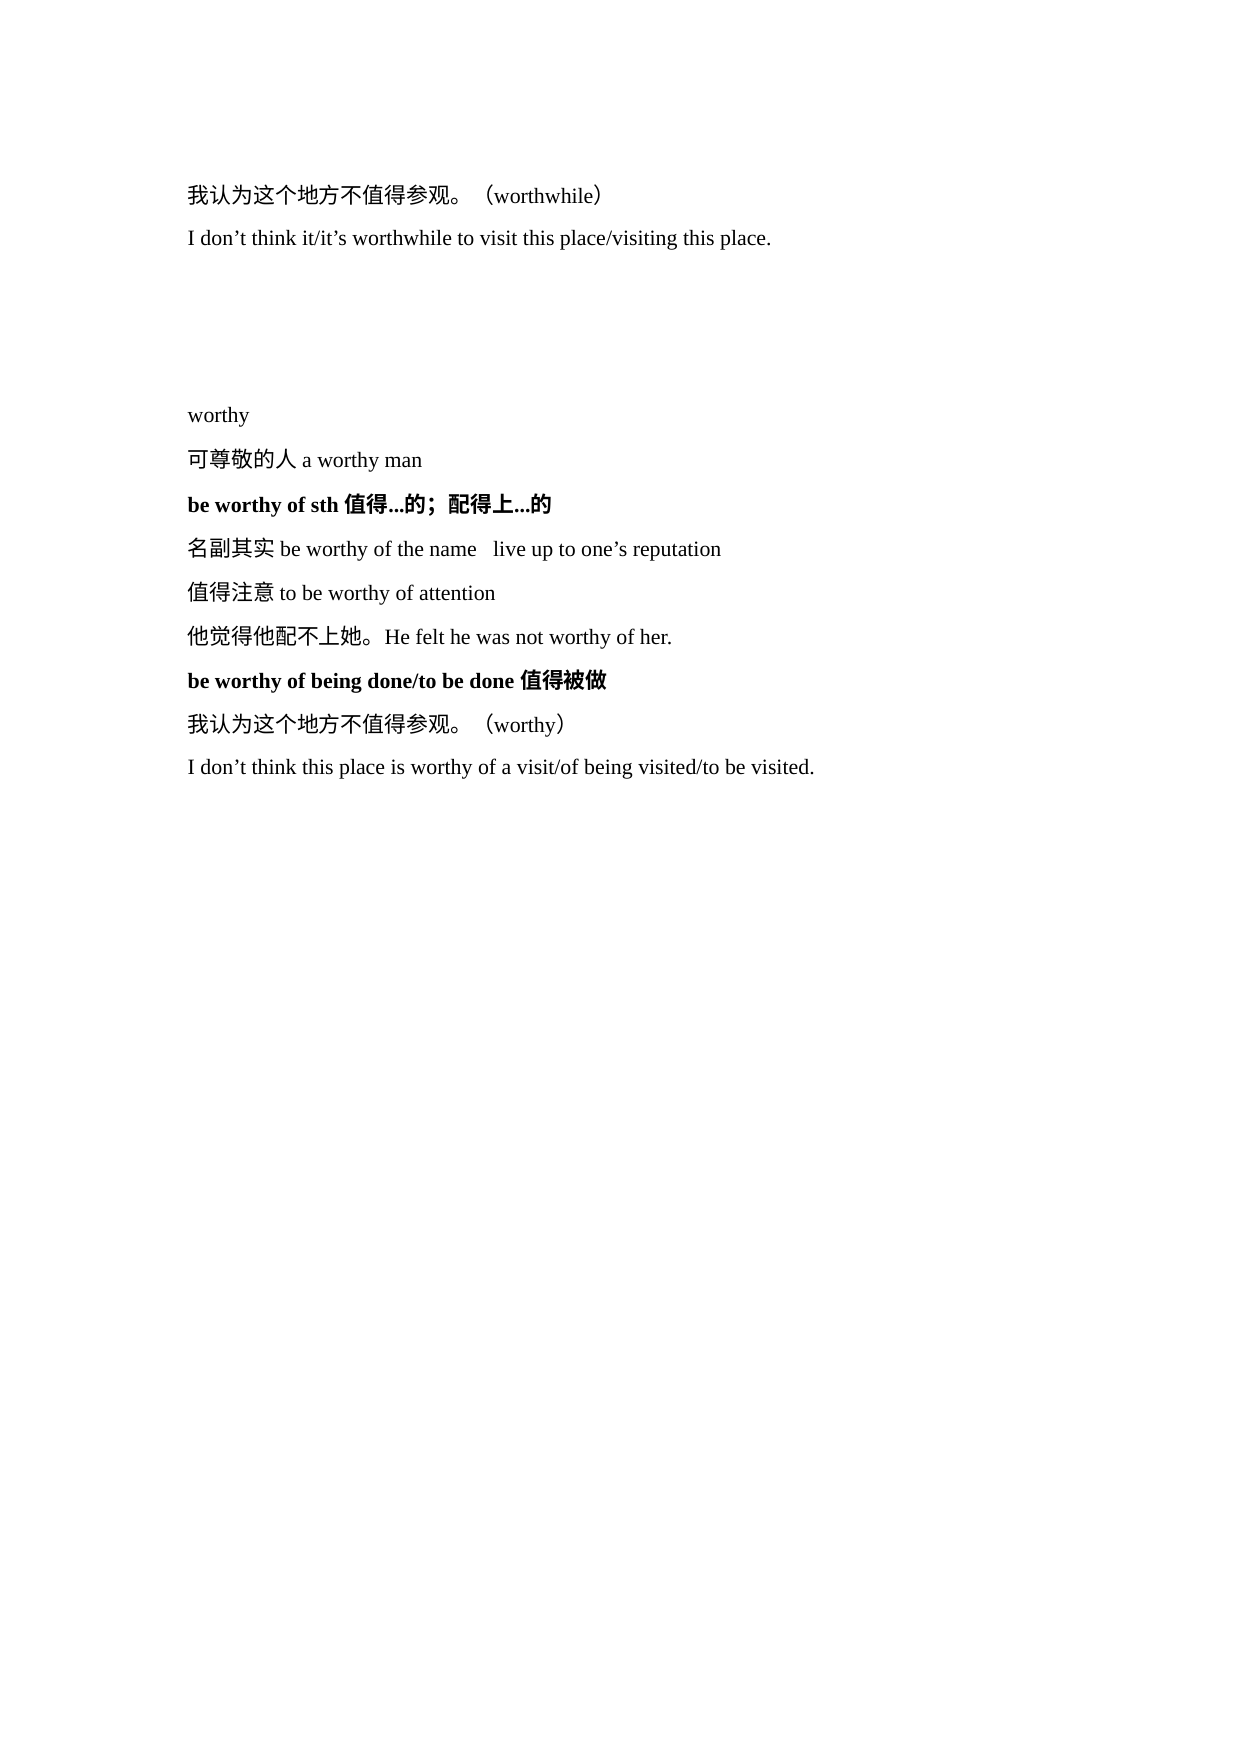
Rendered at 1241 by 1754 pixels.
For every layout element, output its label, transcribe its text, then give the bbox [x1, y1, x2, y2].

text 值得注意to be worthy of attention [187, 568, 1053, 613]
text I don’t think this place is worthy of a visit/of being visited/to be visited. [187, 745, 1053, 789]
text 我认为这个地方不值得参观。（worthy） [187, 701, 1053, 745]
text 他觉得他配不上她。He felt he was not worthy of her. [187, 613, 1053, 657]
text worthy [187, 392, 1053, 436]
text be worthy of sth 值得...的；配得上...的 [187, 480, 1053, 524]
text 我认为这个地方不值得参观。（worthwhile） [187, 172, 1053, 216]
text 名副其实 be worthy of the name live up to one’s reputation [187, 524, 1053, 568]
text be worthy of being done/to be done 值得被做 [187, 657, 1053, 701]
text I don’t think it/it’s worthwhile to visit this place/visiting this place. [187, 216, 1053, 260]
text 可尊敬的人 a worthy man [187, 436, 1053, 480]
